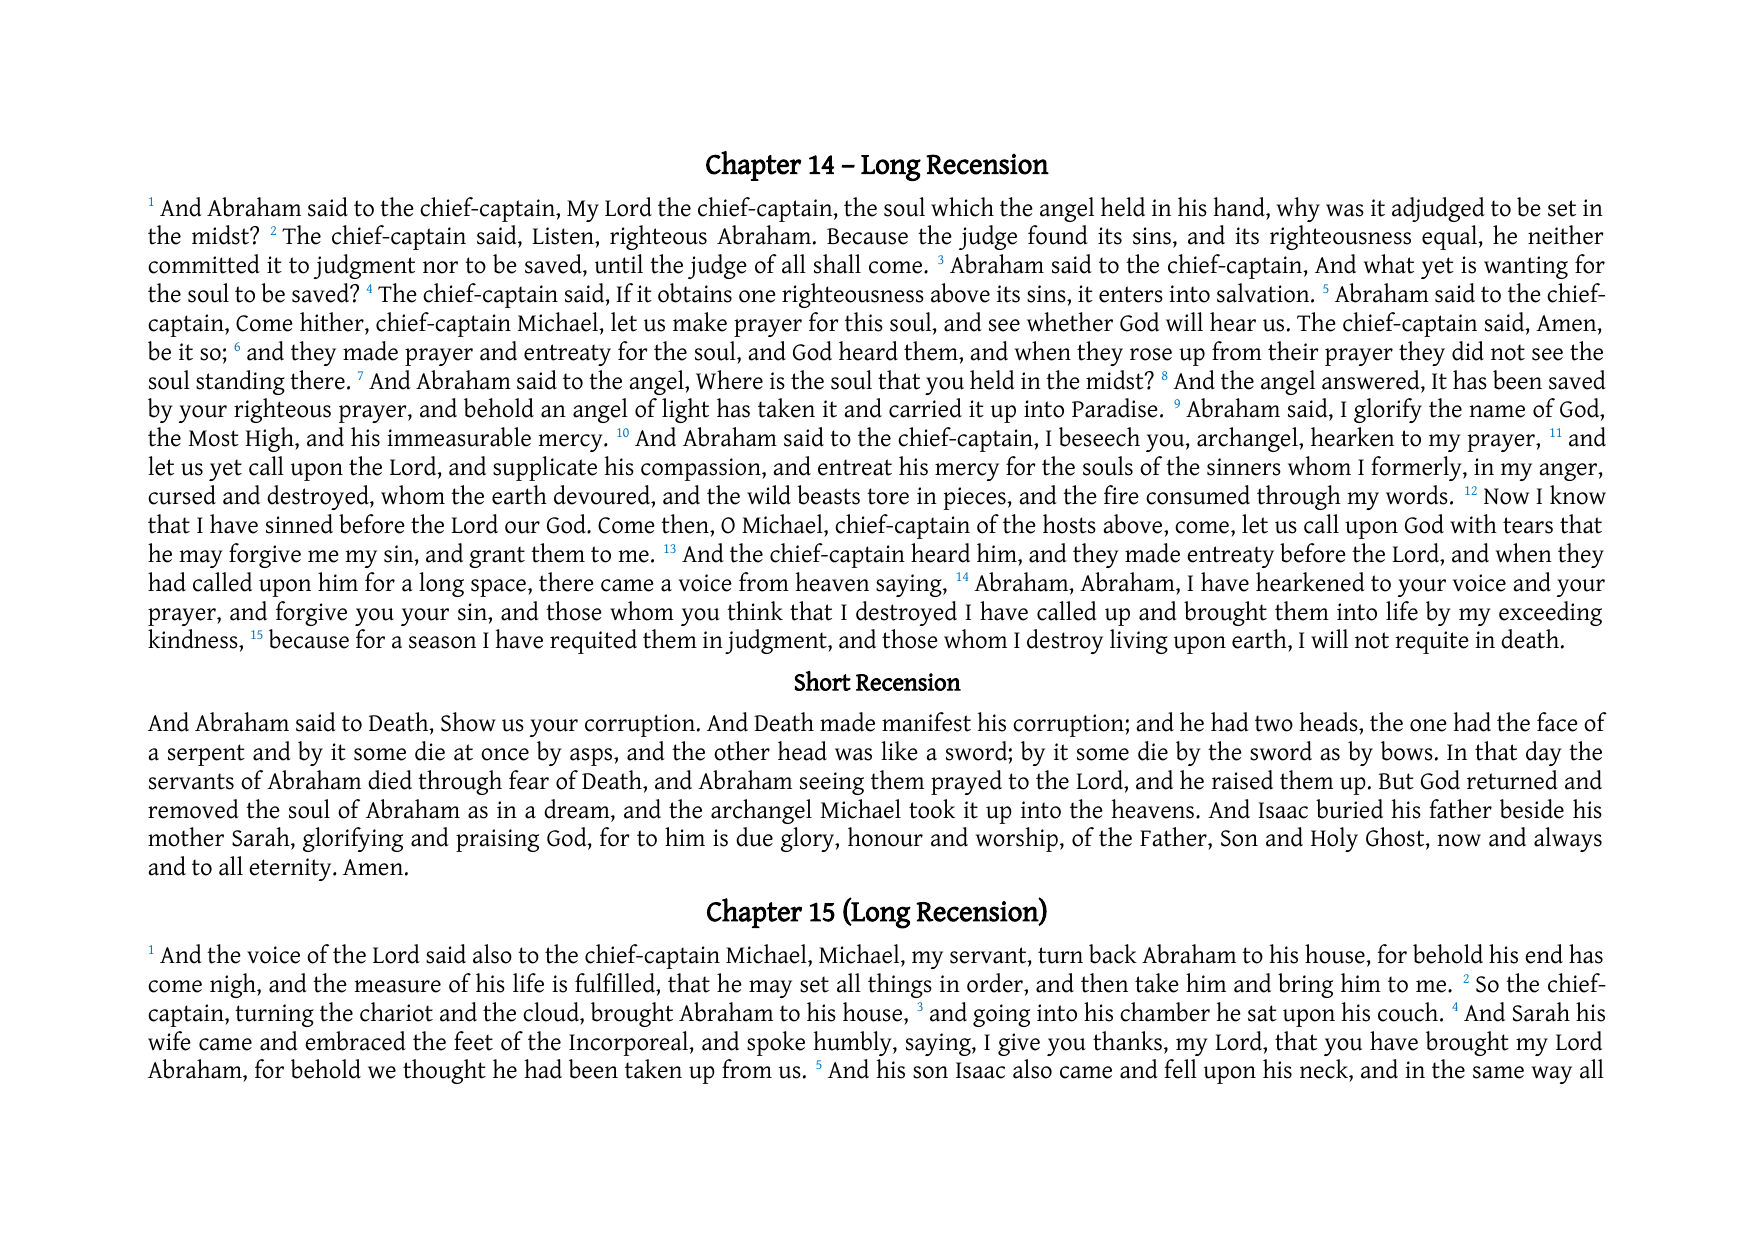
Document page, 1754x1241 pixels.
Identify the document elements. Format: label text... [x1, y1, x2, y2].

text Chapter 14 – Long Recension [148, 148, 1606, 181]
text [148, 941, 1606, 1086]
text Chapter 15 (Long Recension) [148, 895, 1606, 929]
text And Abraham said to Death, Show us your corruption. And Death made manifest his corruption; and he had two heads, the one had the face of a serpent and by it some die at once by asps, and the other head was like a sword; by it some die by the sword as by bows. In that day the servants of Abraham died through fear of Death, and Abraham seeing them prayed to the Lord, and he raised them up. But God returned and removed the soul of Abraham as in a dream, and the archangel Michael took it up into the heavens. And Isaac buried his father beside his mother Sarah, glorifying and praising God, for to him is due glory, honour and worship, of the Father, Son and Holy Ghost, now and always and to all eternity. Amen. [148, 709, 1606, 883]
text Short Recension [148, 668, 1606, 697]
text 1 And Abraham said to the chief-captain, My Lord the chief-captain, the soul which the angel held in his hand, why was it adjudged to be set in the midst? 2 The chief-captain said, Listen, righteous Abraham. Because the judge found its sins, and its righteousness equal, he neither committed it to judgment nor to be saved, until the judge of all shall come. 3 Abraham said to the chief-captain, And what yet is wanting for the soul to be saved? 4 The chief-captain said, If it obtains one righteousness above its sins, it enters into salvation. 5 Abraham said to the chief-captain, Come hither, chief-captain Michael, let us make prayer for this soul, and see whether God will hear us. The chief-captain said, Amen, be it so; 6 and they made prayer and entreaty for the soul, and God heard them, and when they rose up from their prayer they did not see the soul standing there. 7 And Abraham said to the angel, Where is the soul that you held in the midst? 8 And the angel answered, It has been saved by your righteous prayer, and behold an angel of light has taken it and carried it up into Paradise. 9 Abraham said, I glorify the name of God, the Most High, and his immeasurable mercy. 10 And Abraham said to the chief-captain, I beseech you, archangel, hearken to my prayer, 11 and let us yet call upon the Lord, and supplicate his compassion, and entreat his mercy for the souls of the sinners whom I formerly, in my anger, cursed and destroyed, whom the earth devoured, and the wild beasts tore in pieces, and the fire consumed through my words. 12 Now I know that I have sinned before the Lord our God. Come then, O Michael, chief-captain of the hosts above, come, let us call upon God with tears that he may forgive me my sin, and grant them to me. 13 And the chief-captain heard him, and they made entreaty before the Lord, and when they had called upon him for a long space, there came a voice from heaven saying, 14 Abraham, Abraham, I have hearkened to your voice and your prayer, and forgive you your sin, and those whom you think that I destroyed I have called up and brought them into life by my exceeding kindness, 15 because for a season I have requited them in judgment, and those whom I destroy living upon earth, I will not requite in death. [148, 194, 1606, 656]
